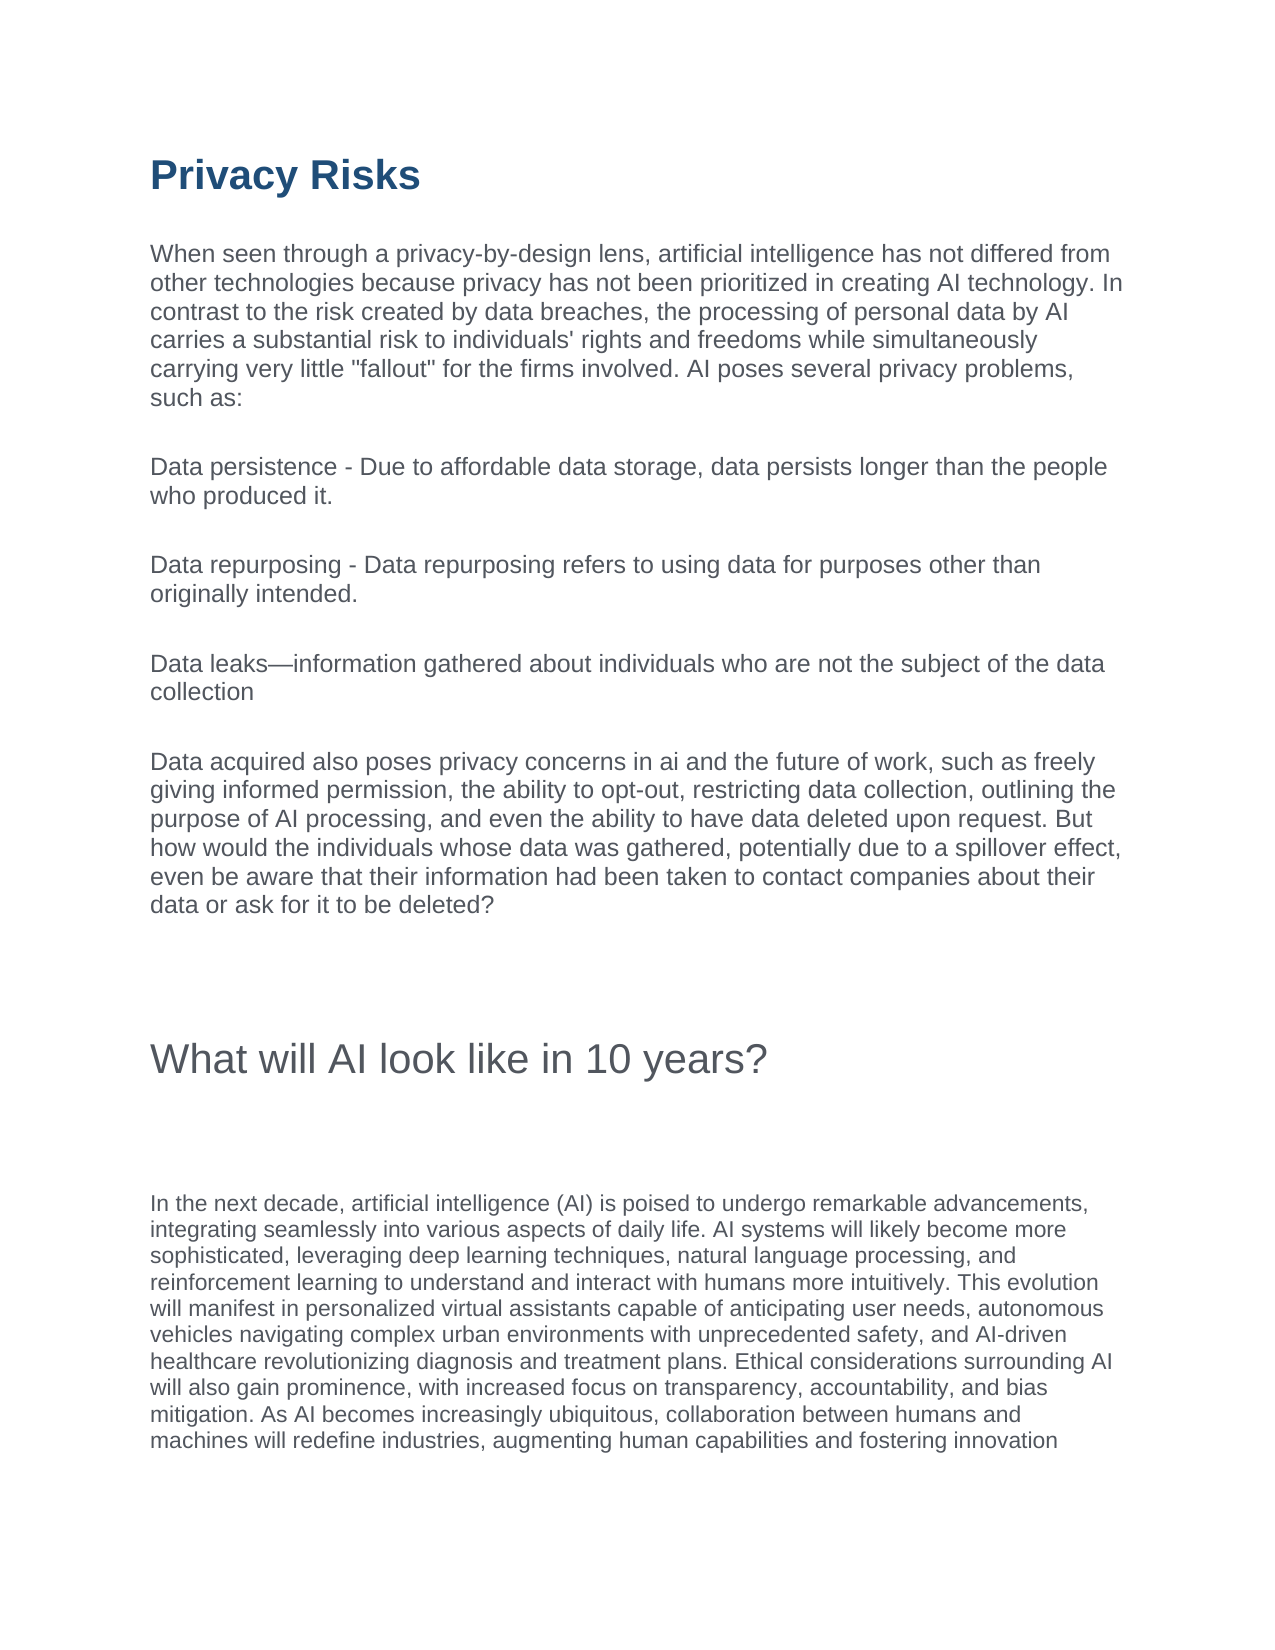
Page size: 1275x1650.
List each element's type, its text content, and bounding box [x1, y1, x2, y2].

subtitle Privacy Risks [150, 150, 1125, 198]
text Data leaks—information gathered about individuals who are not the subject of the data collection [150, 648, 1125, 706]
text When seen through a privacy-by-design lens, artificial intelligence has not differed from other technologies because privacy has not been prioritized in creating AI technology. In contrast to the risk created by data breaches, the processing of personal data by AI carries a substantial risk to individuals' rights and freedoms while simultaneously carrying very little "fallout" for the firms involved. AI poses several privacy problems, such as: [150, 239, 1125, 412]
text Data acquired also poses privacy concerns in ai and the future of work, such as freely giving informed permission, the ability to opt-out, restricting data collection, outlining the purpose of AI processing, and even the ability to have data deleted upon request. But how would the individuals whose data was gathered, potentially due to a spillover effect, even be aware that their information had been taken to contact companies about their data or ask for it to be deleted? What will AI look like in 10 years? [150, 747, 1125, 1082]
text Data repurposing - Data repurposing refers to using data for purposes other than originally intended. [150, 550, 1125, 608]
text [150, 1190, 1125, 1453]
text Data persistence - Due to affordable data storage, data persists longer than the people who produced it. [150, 452, 1125, 510]
